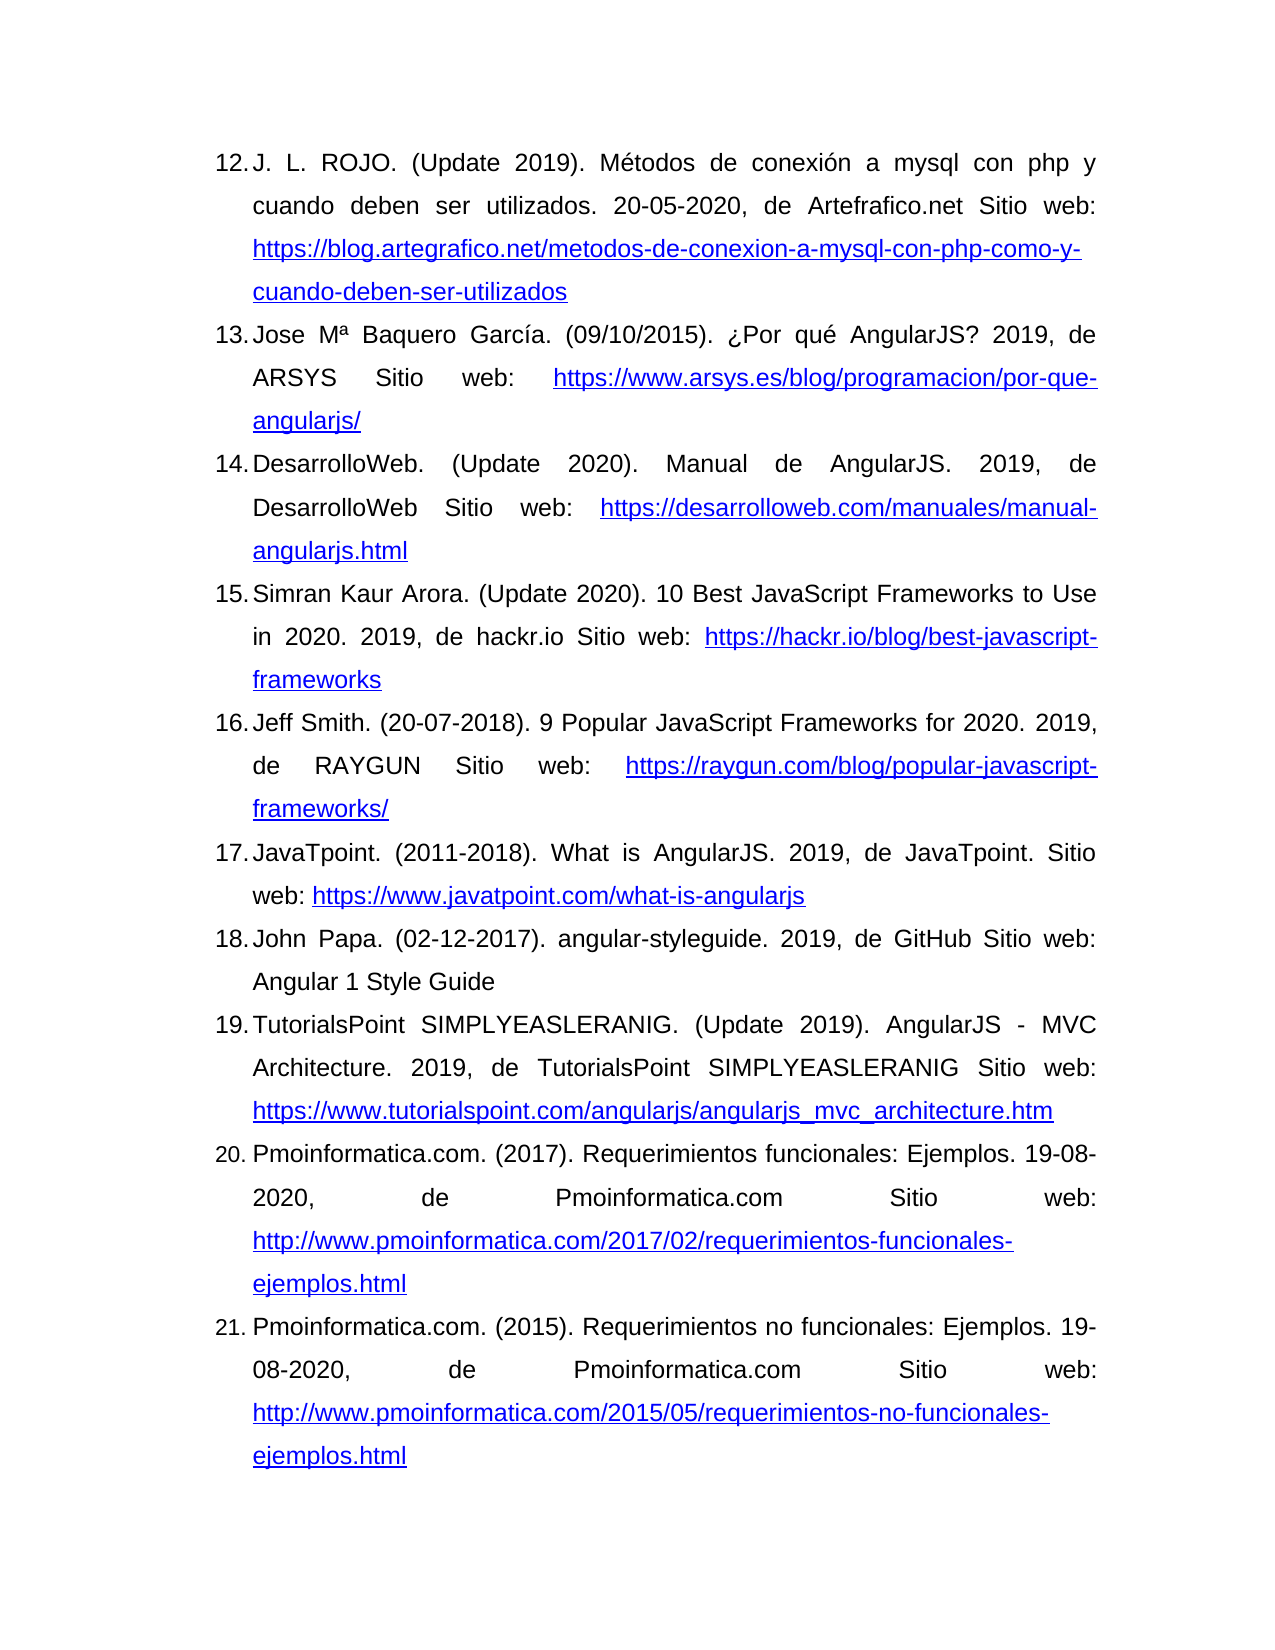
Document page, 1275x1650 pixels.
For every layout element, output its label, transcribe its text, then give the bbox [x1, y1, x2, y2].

list JavaTpoint. (2011-2018). What is AngularJS. 2019, de JavaTpoint. Sitio web: https://www.javatpoint.com/what-is-angularjs [215, 838, 1098, 909]
list J. L. ROJO. (Update 2019). Métodos de conexión a mysql con php y cuando deben ser utilizados. 20-05-2020, de Artefrafico.net Sitio web: https://blog.artegrafico.net/metodos-de-conexion-a-mysql-con-php-como-y-cuando-deben-ser-utilizados [215, 148, 1098, 306]
list Jeff Smith. (20-07-2018). 9 Popular JavaScript Frameworks for 2020. 2019, de RAYGUN Sitio web: https://raygun.com/blog/popular-javascript-frameworks/ [215, 708, 1098, 823]
list DesarrolloWeb. (Update 2020). Manual de AngularJS. 2019, de DesarrolloWeb Sitio web: https://desarrolloweb.com/manuales/manual-angularjs.html [215, 449, 1098, 564]
list TutorialsPoint SIMPLYEASLERANIG. (Update 2019). AngularJS - MVC Architecture. 2019, de TutorialsPoint SIMPLYEASLERANIG Sitio web: https://www.tutorialspoint.com/angularjs/angularjs_mvc_architecture.htm [215, 1010, 1098, 1125]
list Jose Mª Baquero García. (09/10/2015). ¿Por qué AngularJS? 2019, de ARSYS Sitio web: https://www.arsys.es/blog/programacion/por-que-angularjs/ [215, 320, 1098, 435]
list Pmoinformatica.com. (2017). Requerimientos funcionales: Ejemplos. 19-08-2020, de Pmoinformatica.com Sitio web: http://www.pmoinformatica.com/2017/02/requerimientos-funcionales-ejemplos.html [215, 1139, 1098, 1298]
list John Papa. (02-12-2017). angular-styleguide. 2019, de GitHub Sitio web: Angular 1 Style Guide [215, 924, 1098, 996]
list Simran Kaur Arora. (Update 2020). 10 Best JavaScript Frameworks to Use in 2020. 2019, de hackr.io Sitio web: https://hackr.io/blog/best-javascript-frameworks [215, 579, 1098, 694]
list Pmoinformatica.com. (2015). Requerimientos no funcionales: Ejemplos. 19-08-2020, de Pmoinformatica.com Sitio web: http://www.pmoinformatica.com/2015/05/requerimientos-no-funcionales-ejemplos.html [215, 1312, 1098, 1470]
